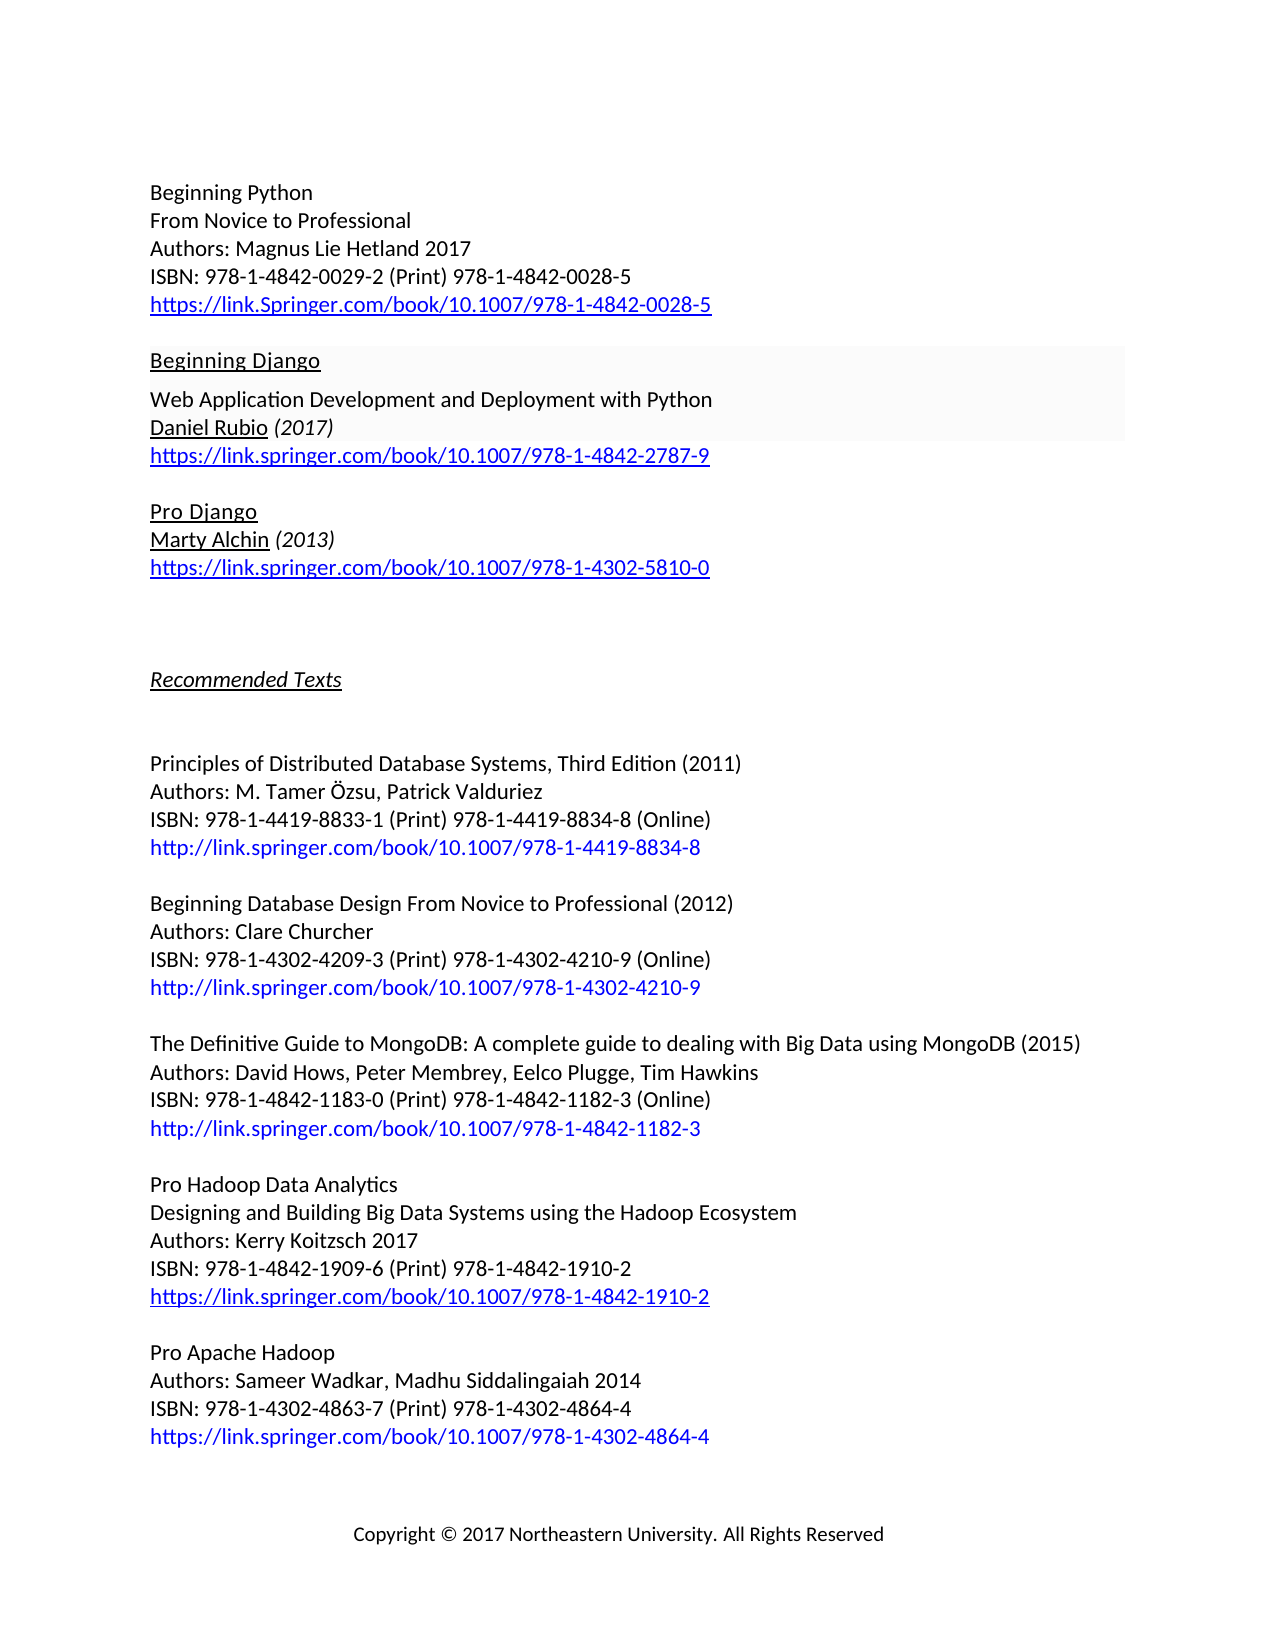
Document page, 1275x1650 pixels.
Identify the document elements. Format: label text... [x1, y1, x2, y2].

text ISBN: 978-1-4302-4209-3 (Print) 978-1-4302-4210-9 (Online) [150, 946, 1125, 973]
text Authors: Kerry Koitzsch 2017 [150, 1226, 1125, 1254]
text Beginning Python [150, 178, 1125, 206]
text http://link.springer.com/book/10.1007/978-1-4842-1182-3 [150, 1114, 1125, 1142]
text Authors: Magnus Lie Hetland 2017 [150, 234, 1125, 262]
text ISBN: 978-1-4419-8833-1 (Print) 978-1-4419-8834-8 (Online) [150, 805, 1125, 833]
text https://link.springer.com/book/10.1007/978-1-4302-5810-0 [150, 553, 1125, 581]
text Pro Apache Hadoop [150, 1338, 1125, 1366]
subtitle Pro Django [150, 497, 1125, 525]
text Recommended Texts [150, 665, 1125, 693]
text The Definitive Guide to MongoDB: A complete guide to dealing with Big Data using MongoDB (2015) [150, 1029, 1125, 1058]
text ISBN: 978-1-4302-4863-7 (Print) 978-1-4302-4864-4 [150, 1394, 1125, 1422]
text Authors: Clare Churcher [150, 917, 1125, 946]
text Daniel Rubio (2017) [150, 413, 1125, 441]
text Authors: David Hows, Peter Membrey, Eelco Plugge, Tim Hawkins [150, 1058, 1125, 1086]
text https://link.springer.com/book/10.1007/978-1-4842-1910-2 [150, 1282, 1125, 1310]
text Beginning Database Design From Novice to Professional (2012) [150, 889, 1125, 917]
subtitle Beginning Django [150, 346, 1125, 374]
text ISBN: 978-1-4842-1183-0 (Print) 978-1-4842-1182-3 (Online) [150, 1086, 1125, 1114]
text From Novice to Professional [150, 206, 1125, 234]
text ISBN: 978-1-4842-0029-2 (Print) 978-1-4842-0028-5 [150, 262, 1125, 290]
text Designing and Building Big Data Systems using the Hadoop Ecosystem [150, 1198, 1125, 1226]
subtitle Web Application Development and Deployment with Python [150, 385, 1125, 413]
text Principles of Distributed Database Systems, Third Edition (2011) [150, 749, 1125, 777]
text http://link.springer.com/book/10.1007/978-1-4419-8834-8 [150, 833, 1125, 861]
text http://link.springer.com/book/10.1007/978-1-4302-4210-9 [150, 973, 1125, 1002]
text Pro Hadoop Data Analytics [150, 1170, 1125, 1198]
text https://link.springer.com/book/10.1007/978-1-4842-2787-9 [150, 441, 1125, 469]
text ISBN: 978-1-4842-1909-6 (Print) 978-1-4842-1910-2 [150, 1254, 1125, 1282]
text Marty Alchin (2013) [150, 525, 1125, 553]
text https://link.springer.com/book/10.1007/978-1-4302-4864-4 [150, 1422, 1125, 1450]
text Authors: Sameer Wadkar, Madhu Siddalingaiah 2014 [150, 1366, 1125, 1394]
text Authors: M. Tamer Özsu, Patrick Valduriez [150, 777, 1125, 805]
text https://link.Springer.com/book/10.1007/978-1-4842-0028-5 [150, 290, 1125, 318]
